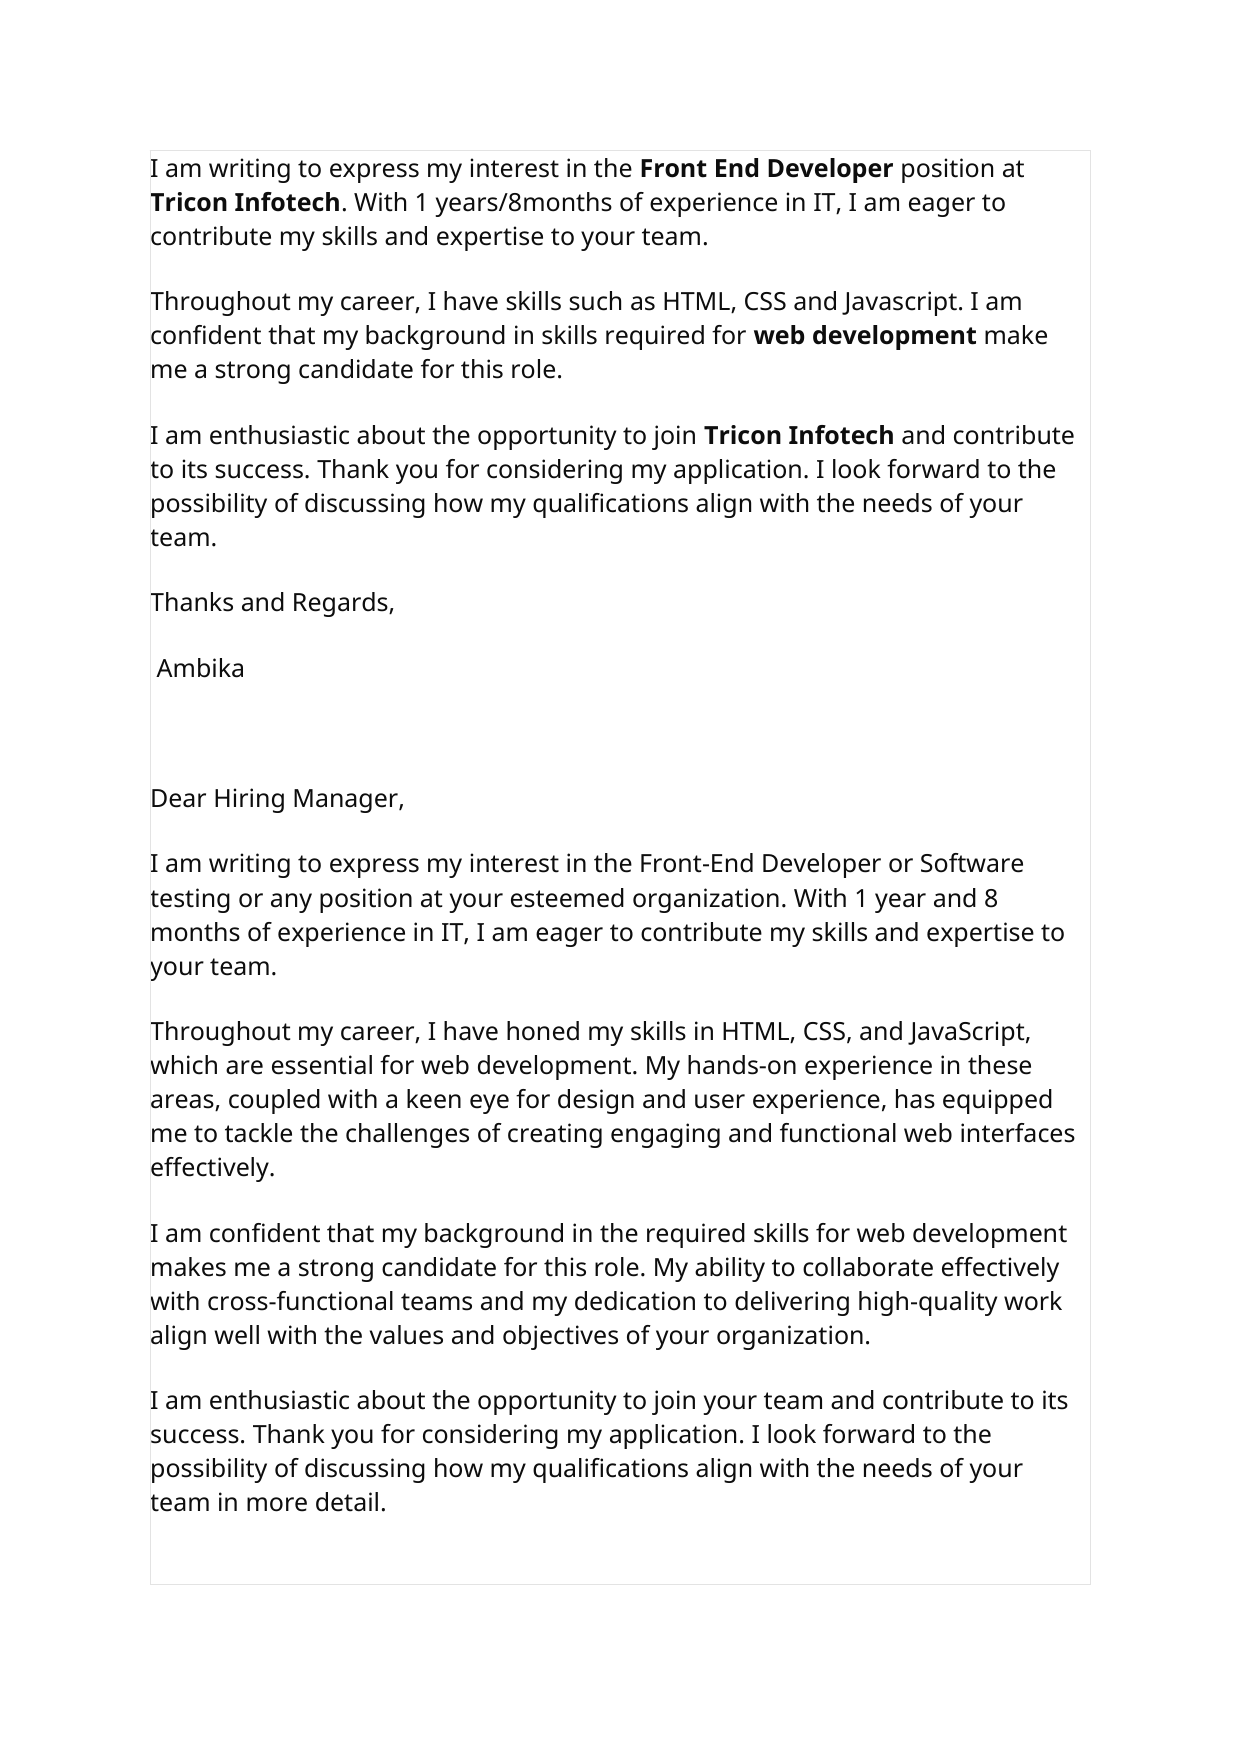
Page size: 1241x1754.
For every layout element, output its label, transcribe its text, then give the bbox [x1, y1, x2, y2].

text I am enthusiastic about the opportunity to join your team and contribute to its success. Thank you for considering my application. I look forward to the possibility of discussing how my qualifications align with the needs of your team in more detail. [151, 1382, 1090, 1519]
text I am writing to express my interest in the Front End Developer position at Tricon Infotech. With 1 years/8months of experience in IT, I am eager to contribute my skills and expertise to your team. [151, 151, 1090, 253]
text Throughout my career, I have honed my skills in HTML, CSS, and JavaScript, which are essential for web development. My hands-on experience in these areas, coupled with a keen eye for design and user experience, has equipped me to tackle the challenges of creating engaging and functional web interfaces effectively. [151, 1013, 1090, 1184]
text I am writing to express my interest in the Front-End Developer or Software testing or any position at your esteemed organization. With 1 year and 8 months of experience in IT, I am eager to contribute my skills and expertise to your team. [151, 846, 1090, 982]
text Dear Hiring Manager, [151, 780, 1090, 815]
text Ambika [151, 650, 1090, 684]
text Throughout my career, I have skills such as HTML, CSS and Javascript. I am confident that my background in skills required for web development make me a strong candidate for this role. [151, 283, 1090, 386]
text Thanks and Regards, [151, 584, 1090, 619]
text I am confident that my background in the required skills for web development makes me a strong candidate for this role. My ability to collaborate effectively with cross-functional teams and my dedication to delivering high-quality work align well with the values and objectives of your organization. [151, 1215, 1090, 1351]
text I am enthusiastic about the opportunity to join Tricon Infotech and contribute to its success. Thank you for considering my application. I look forward to the possibility of discussing how my qualifications align with the needs of your team. [151, 417, 1090, 554]
